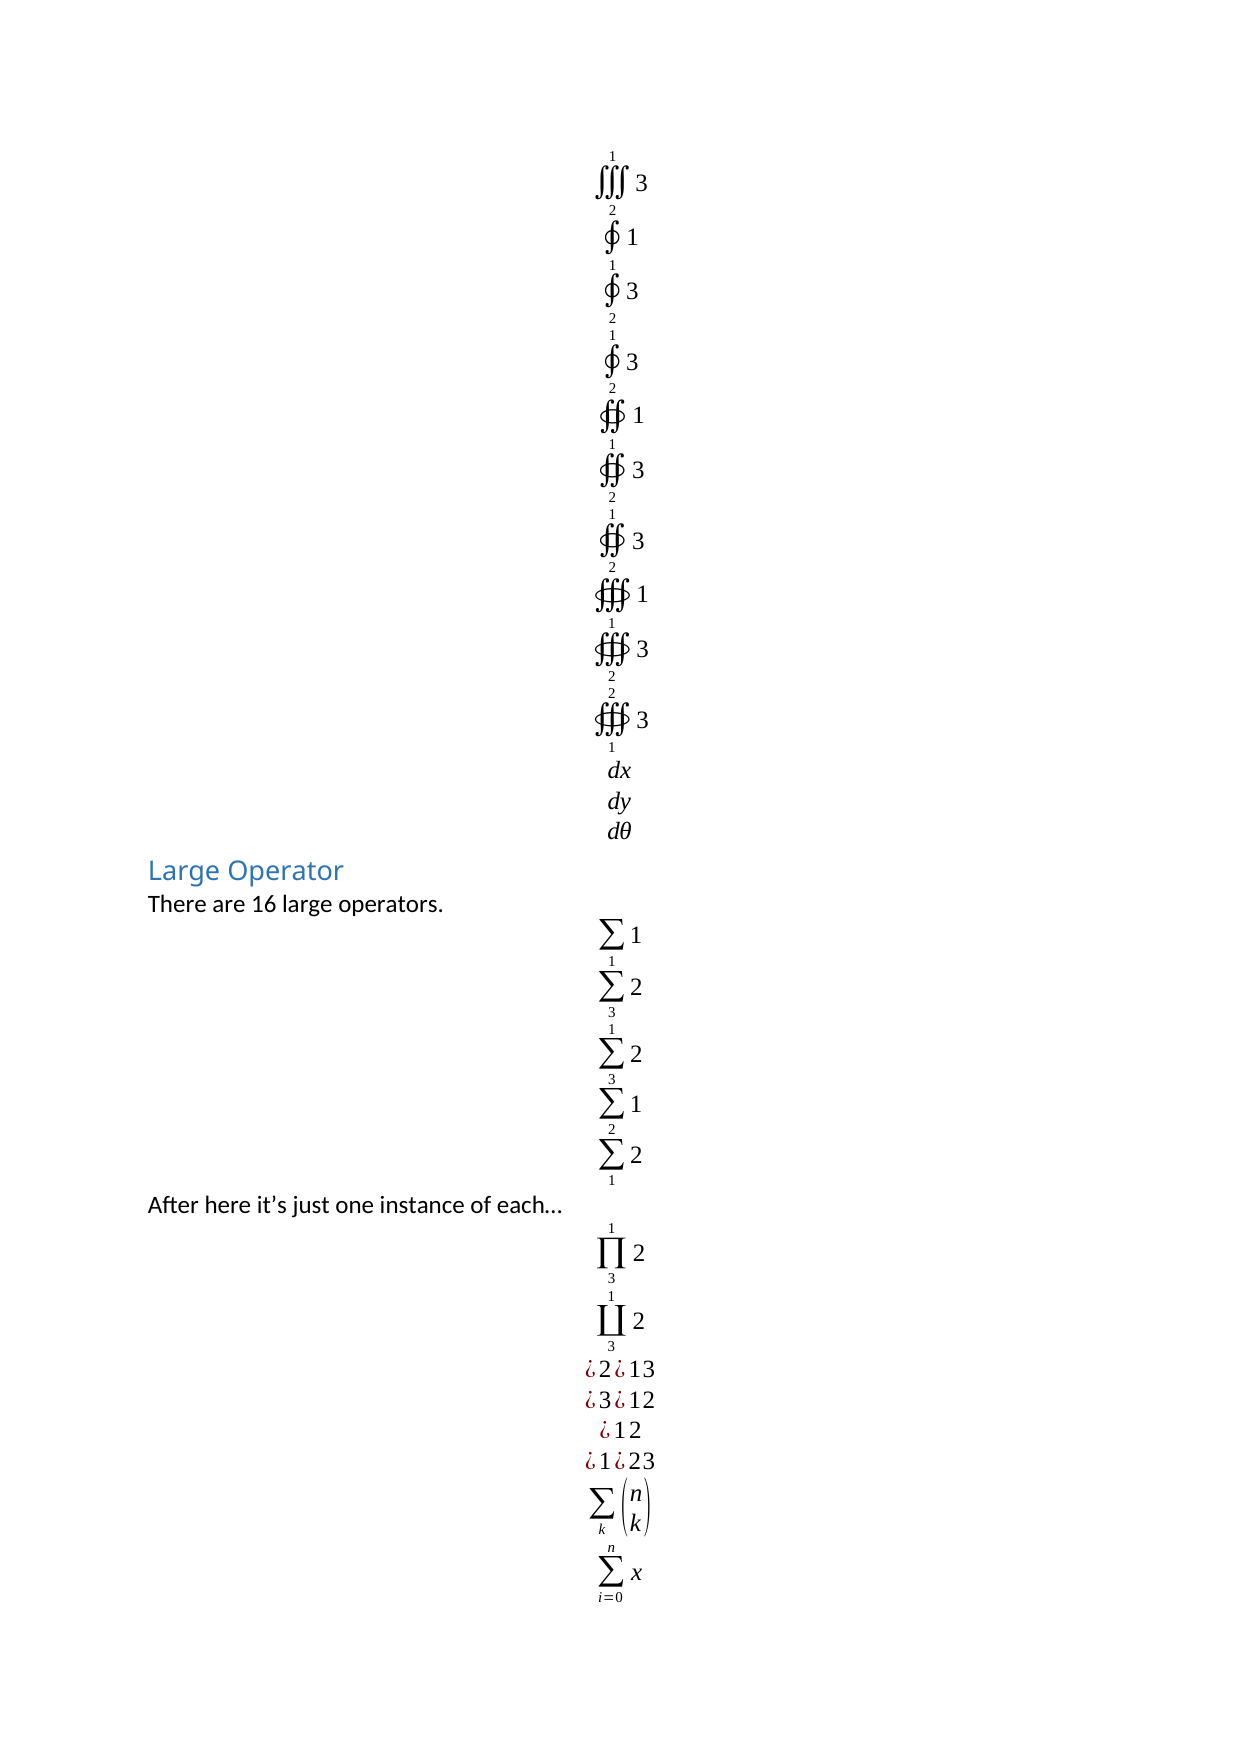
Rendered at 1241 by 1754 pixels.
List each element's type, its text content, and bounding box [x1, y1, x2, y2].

text There are 16 large operators. [148, 888, 1093, 919]
text After here it’s just one instance of each… [148, 1189, 1093, 1220]
subtitle Large Operator [148, 851, 1093, 888]
